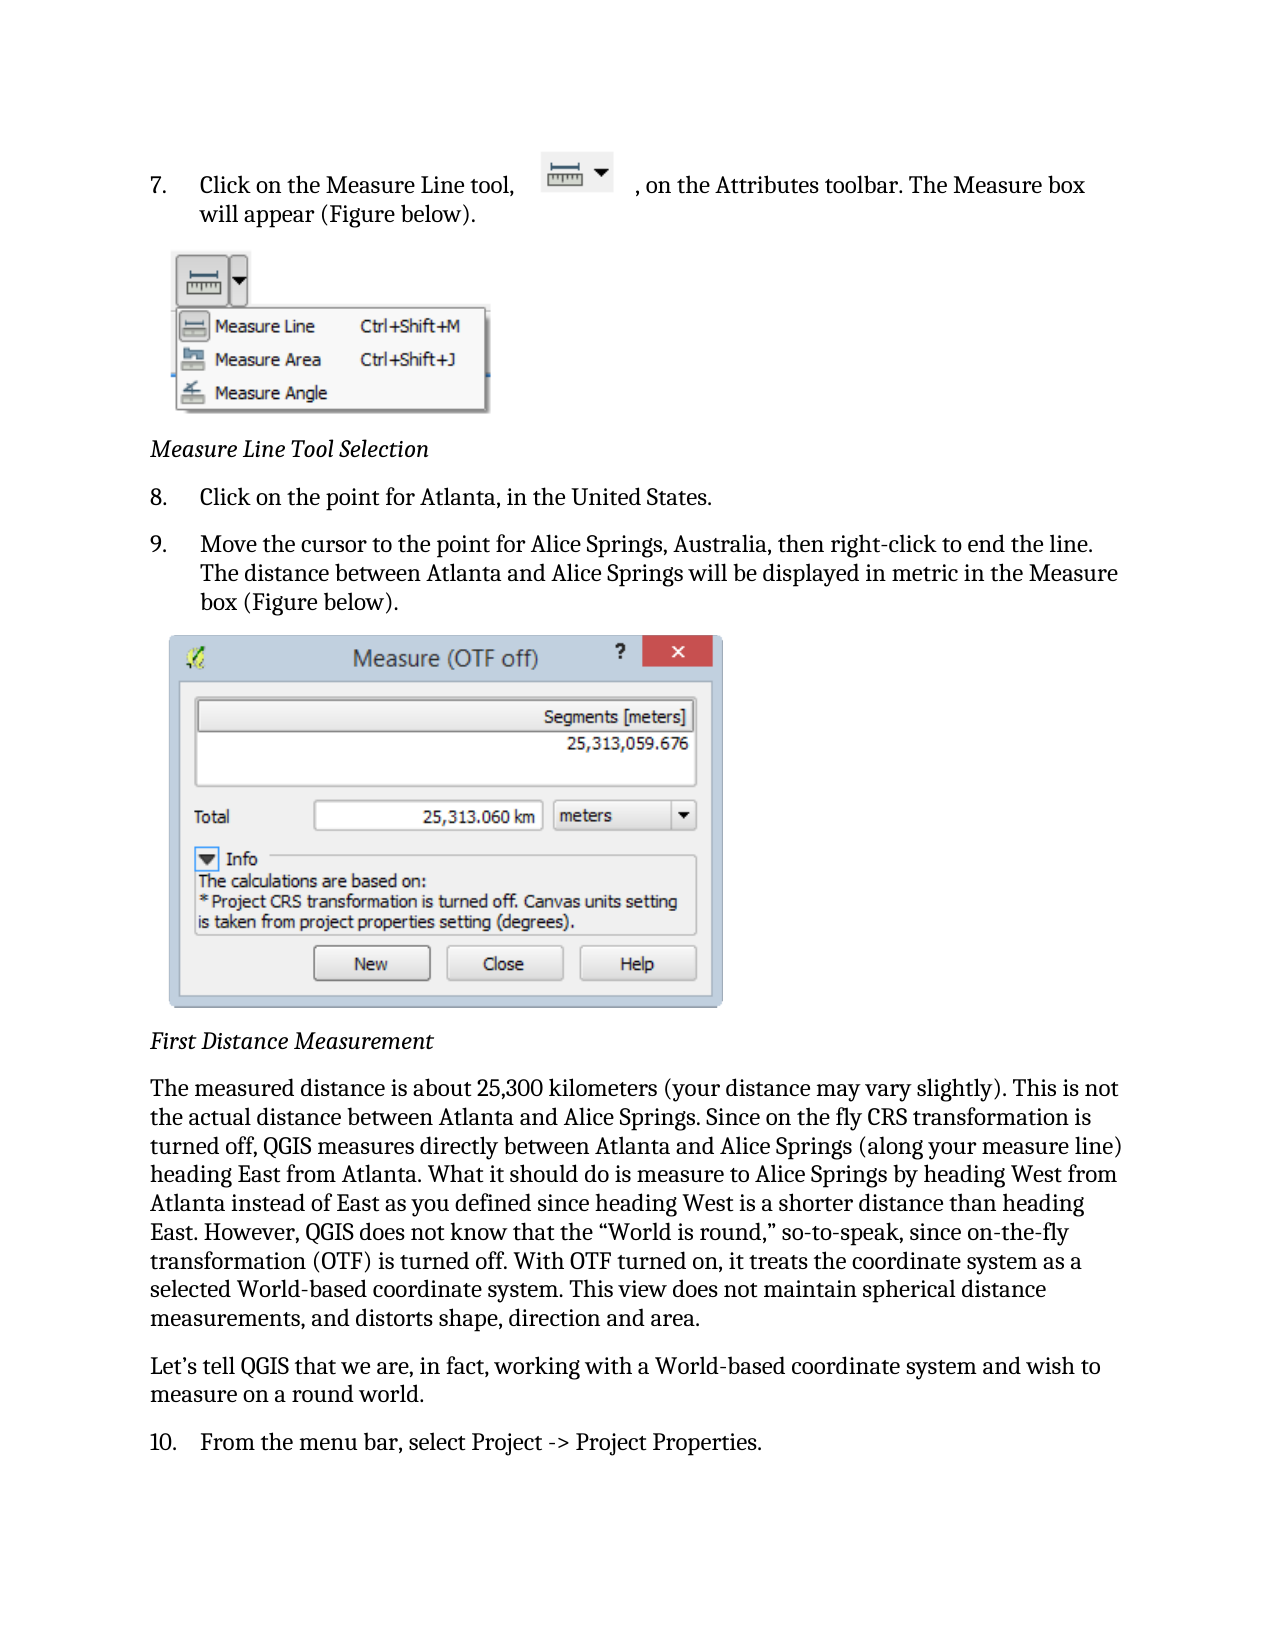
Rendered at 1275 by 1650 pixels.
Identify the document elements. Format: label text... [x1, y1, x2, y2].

list Click on the Measure Line tool, , on the Attributes toolbar. The Measure box will appear (Figure below). [150, 150, 1125, 229]
text First Distance Measurement [150, 1027, 1125, 1055]
text Measure Line Tool Selection [150, 435, 1125, 464]
text Let’s tell QGIS that we are, in fact, working with a World-based coordinate system and wish to measure on a round world. [150, 1352, 1125, 1409]
picture [538, 150, 617, 194]
picture [168, 635, 723, 1008]
list Move the cursor to the point for Alice Springs, Australia, then right-click to end the line. The distance between Atlanta and Alice Springs will be displayed in metric in the Measure box (Figure below). [150, 530, 1125, 616]
text The measured distance is about 25,300 kilometers (your distance may vary slightly). This is not the actual distance between Atlanta and Alice Springs. Since on the fly CRS transformation is turned off, QGIS measures directly between Atlanta and Alice Springs (along your measure line) heading East from Atlanta. What it should do is measure to Alice Springs by heading West from Atlanta instead of East as you defined since heading West is a shorter distance than heading East. However, QGIS does not know that the “World is round,” so-to-speak, since on-the-fly transformation (OTF) is turned off. With OTF turned on, it treats the coordinate system as a selected World-based coordinate system. This view does not maintain spherical distance measurements, and distorts shape, direction and area. [150, 1074, 1125, 1333]
list Click on the point for Atlanta, in the United States. [150, 482, 1125, 511]
picture [168, 247, 494, 417]
list From the menu bar, select Project -> Project Properties. [150, 1428, 1125, 1457]
